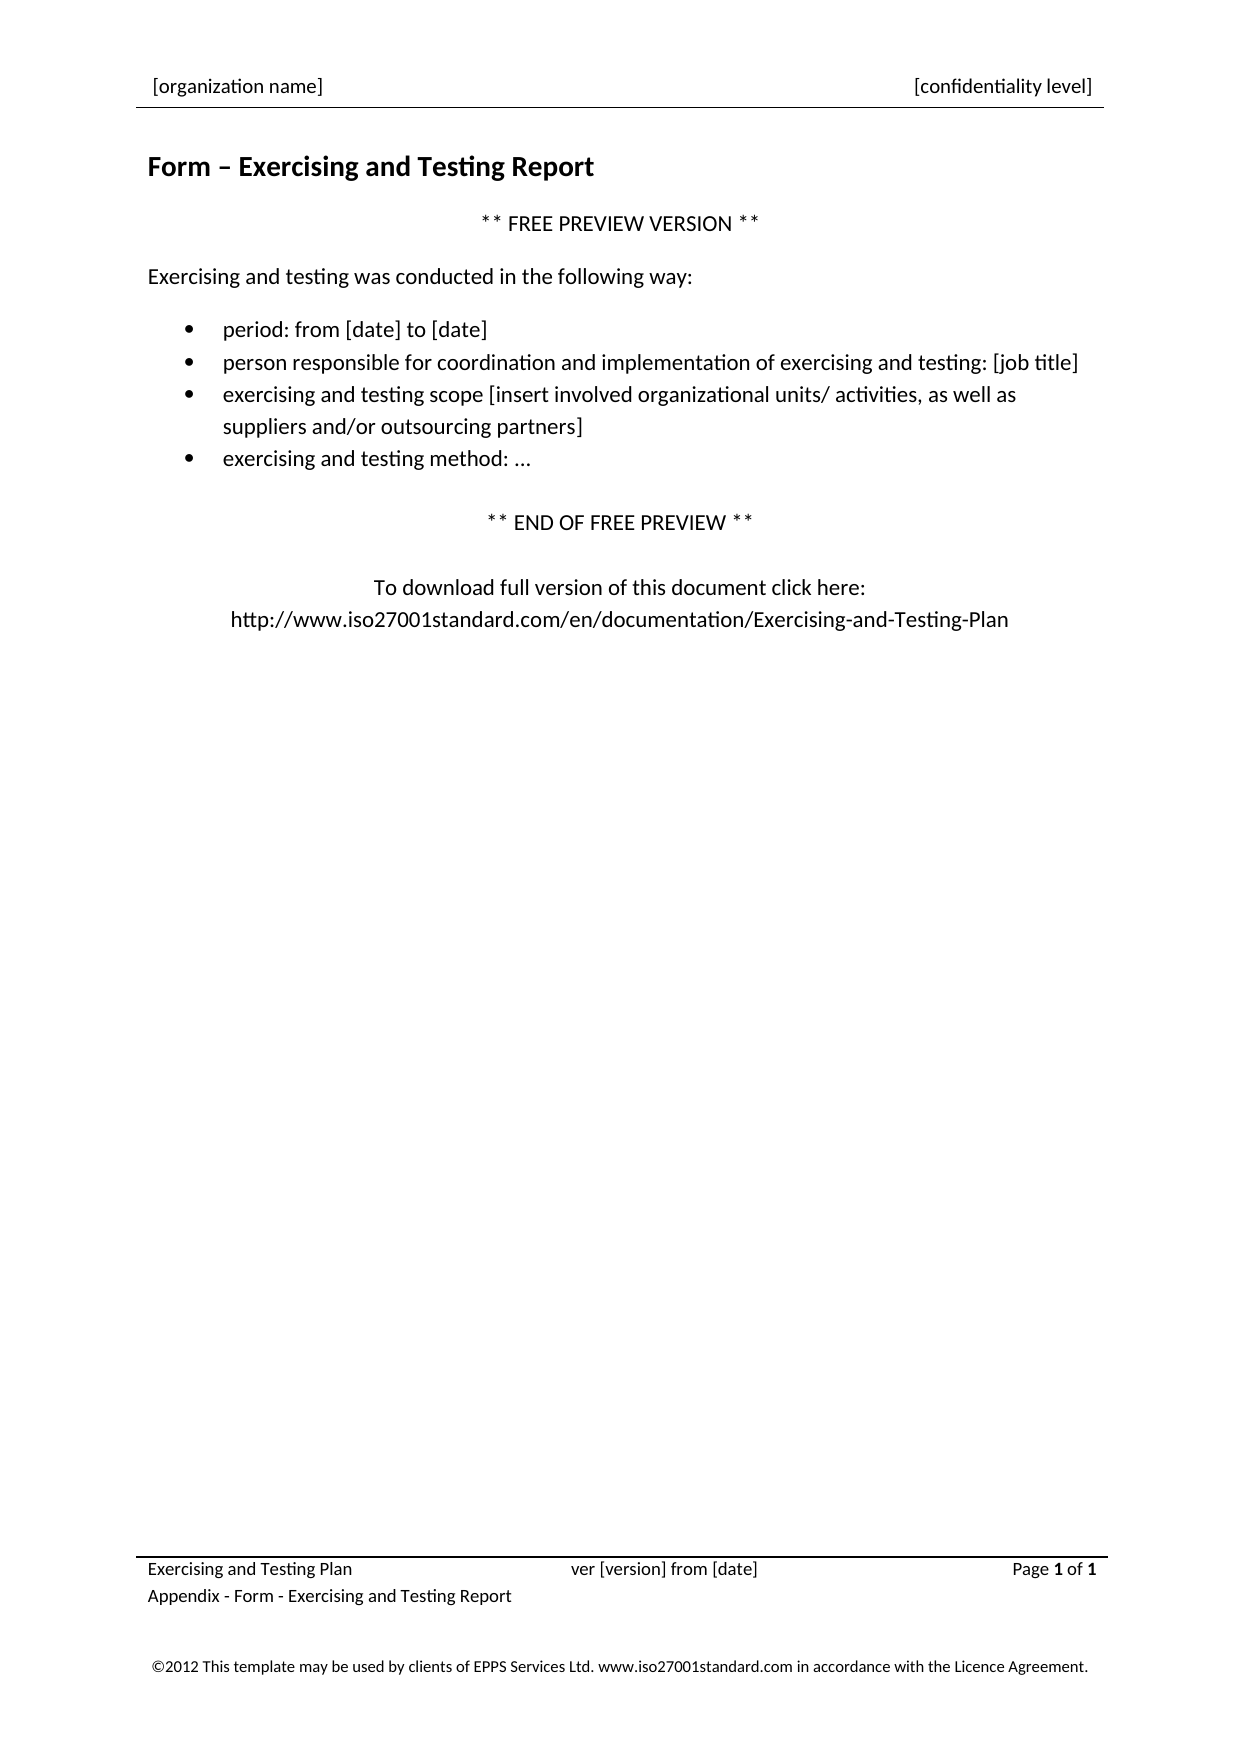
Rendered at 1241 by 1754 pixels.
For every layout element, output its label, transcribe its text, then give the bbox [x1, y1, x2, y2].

list person responsible for coordination and implementation of exercising and testing: [job title] [185, 348, 1093, 376]
text To download full version of this document click here: http://www.iso27001standard.com/en/documentation/Exercising-and-Testing-Plan [148, 573, 1093, 633]
text Exercising and testing was conducted in the following way: [148, 262, 1093, 290]
text ** END OF FREE PREVIEW ** [148, 508, 1093, 537]
text ** FREE PREVIEW VERSION ** [148, 209, 1093, 237]
list exercising and testing method: ... [185, 444, 1093, 472]
list period: from [date] to [date] [185, 315, 1093, 343]
list exercising and testing scope [insert involved organizational units/ activities, as well as suppliers and/or outsourcing partners] [185, 380, 1093, 440]
text Form – Exercising and Testing Report [148, 148, 1093, 183]
